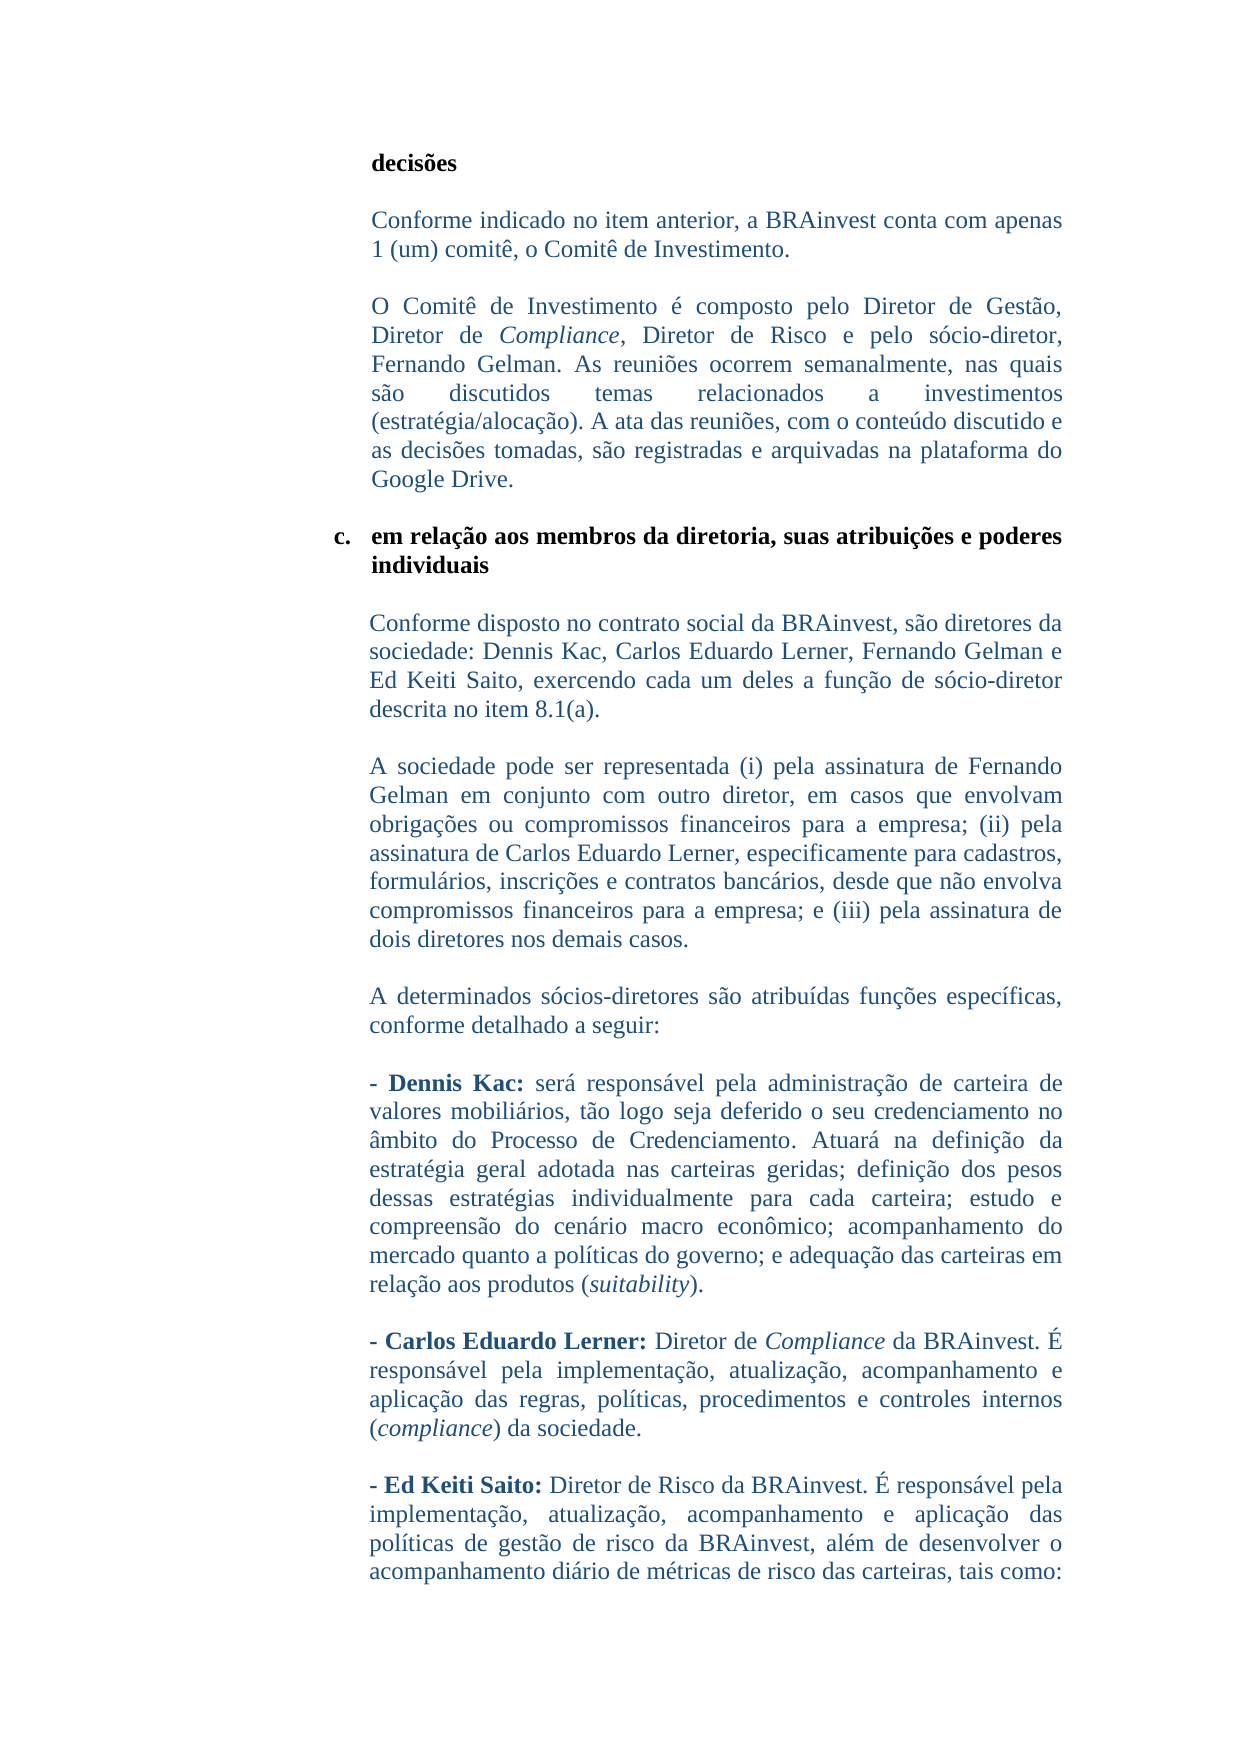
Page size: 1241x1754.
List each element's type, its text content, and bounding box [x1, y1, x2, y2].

list Conforme indicado no item anterior, a BRAinvest conta com apenas 1 (um) comitê, o Comitê de Investimento. [371, 205, 1063, 263]
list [333, 148, 1063, 176]
list - Dennis Kac: será responsável pela administração de carteira de valores mobiliários, tão logo seja deferido o seu credenciamento no âmbito do Processo de Credenciamento. Atuará na definição da estratégia geral adotada nas carteiras geridas; definição dos pesos dessas estratégias individualmente para cada carteira; estudo e compreensão do cenário macro econômico; acompanhamento do mercado quanto a políticas do governo; e adequação das carteiras em relação aos produtos (suitability). [369, 1068, 1063, 1298]
list A sociedade pode ser representada (i) pela assinatura de Fernando Gelman em conjunto com outro diretor, em casos que envolvam obrigações ou compromissos financeiros para a empresa; (ii) pela assinatura de Carlos Eduardo Lerner, especificamente para cadastros, formulários, inscrições e contratos bancários, desde que não envolva compromissos financeiros para a empresa; e (iii) pela assinatura de dois diretores nos demais casos. [369, 751, 1063, 953]
list O Comitê de Investimento é composto pelo Diretor de Gestão, Diretor de Compliance, Diretor de Risco e pelo sócio-diretor, Fernando Gelman. As reuniões ocorrem semanalmente, nas quais são discutidos temas relacionados a investimentos (estratégia/alocação). A ata das reuniões, com o conteúdo discutido e as decisões tomadas, são registradas e arquivadas na plataforma do Google Drive. [371, 291, 1063, 493]
list Conforme disposto no contrato social da BRAinvest, são diretores da sociedade: Dennis Kac, Carlos Eduardo Lerner, Fernando Gelman e Ed Keiti Saito, exercendo cada um deles a função de sócio-diretor descrita no item 8.1(a). [369, 608, 1063, 723]
list A determinados sócios-diretores são atribuídas funções específicas, conforme detalhado a seguir: [369, 981, 1063, 1039]
list - Carlos Eduardo Lerner: Diretor de Compliance da BRAinvest. É responsável pela implementação, atualização, acompanhamento e aplicação das regras, políticas, procedimentos e controles internos (compliance) da sociedade. [369, 1326, 1063, 1441]
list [369, 1470, 1063, 1585]
list em relação aos membros da diretoria, suas atribuições e poderes individuais [333, 521, 1063, 579]
